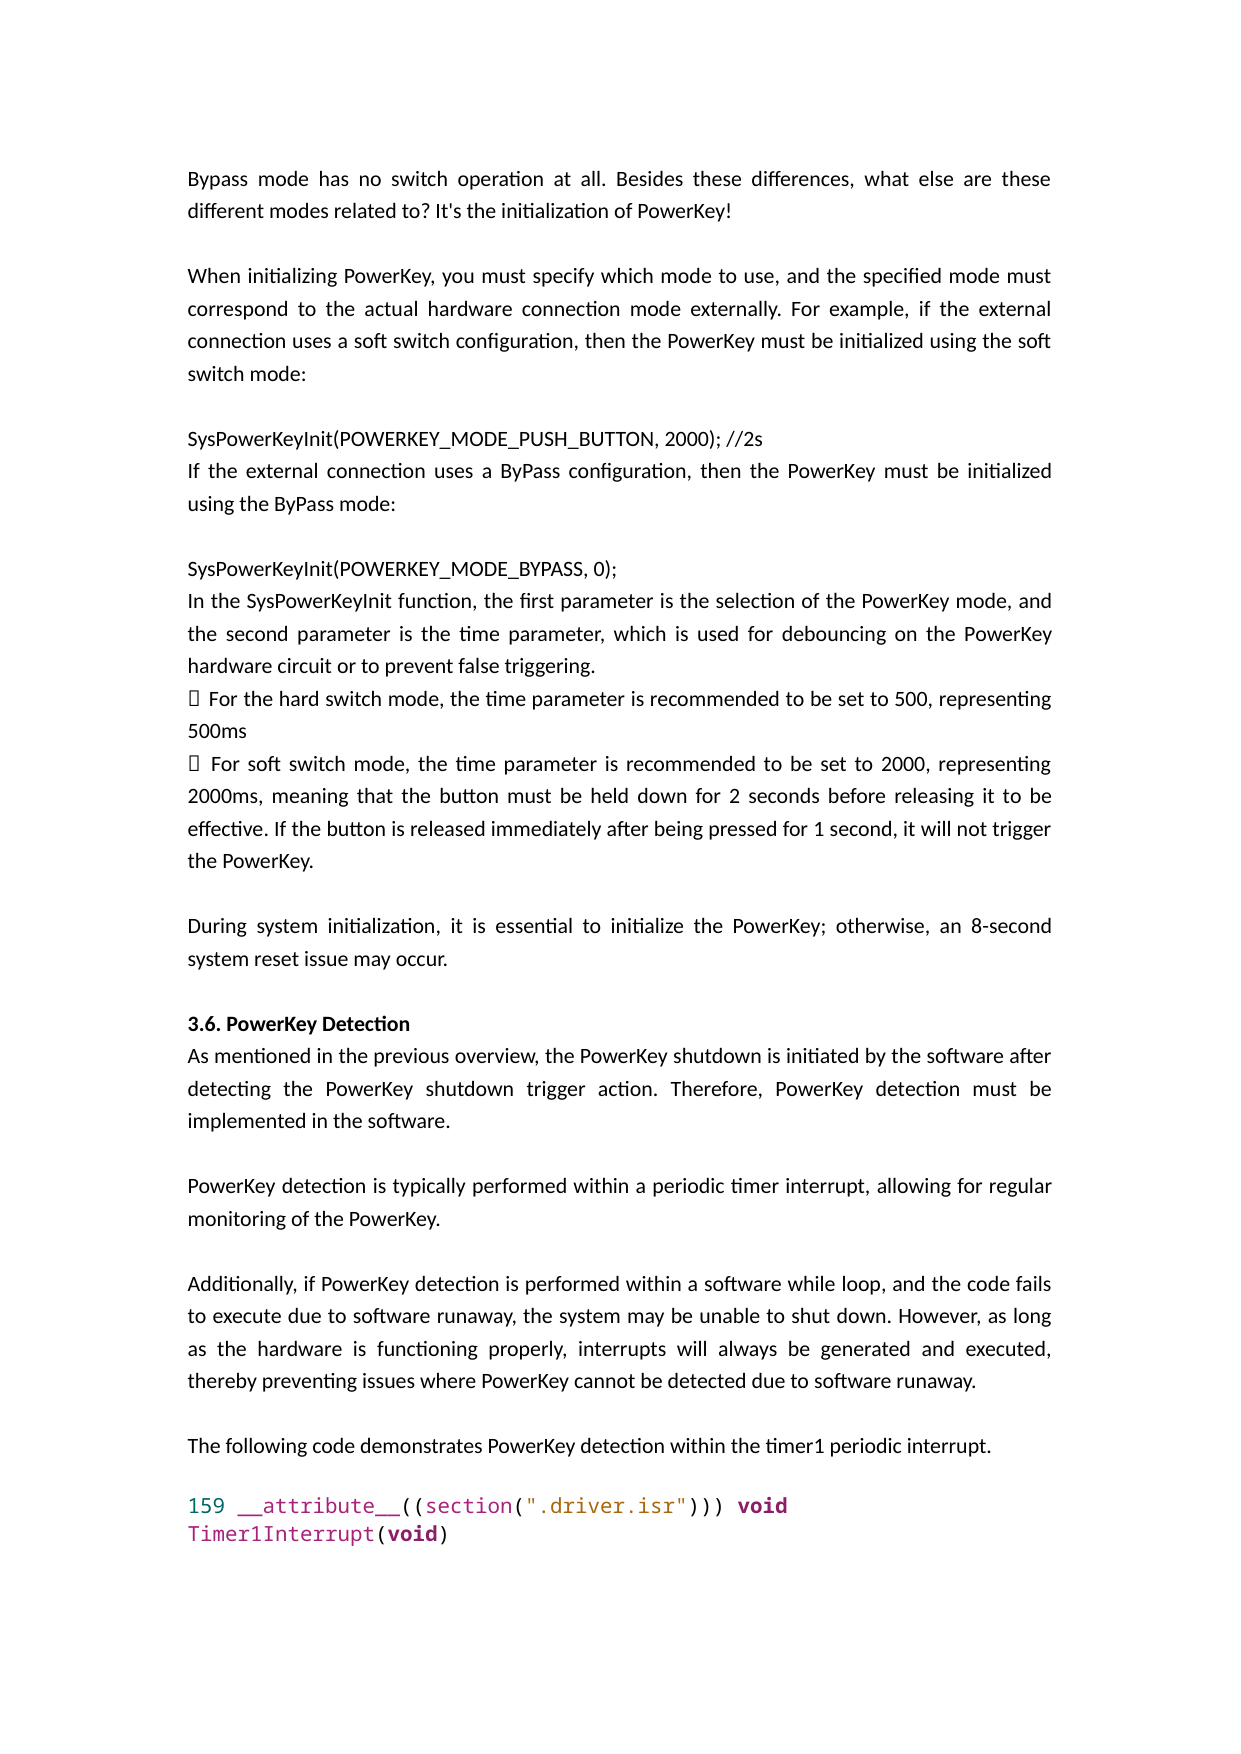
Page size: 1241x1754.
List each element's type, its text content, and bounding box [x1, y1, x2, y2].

text Additionally, if PowerKey detection is performed within a software while loop, and the code fails to execute due to software runaway, the system may be unable to shut down. However, as long as the hardware is functioning properly, interrupts will always be generated and executed, thereby preventing issues where PowerKey cannot be detected due to software runaway. [187, 1267, 1053, 1397]
text  For soft switch mode, the time parameter is recommended to be set to 2000, representing 2000ms, meaning that the button must be held down for 2 seconds before releasing it to be effective. If the button is released immediately after being pressed for 1 second, it will not trigger the PowerKey. [187, 747, 1053, 877]
text SysPowerKeyInit(POWERKEY_MODE_BYPASS, 0); [187, 552, 1053, 584]
text PowerKey detection is typically performed within a periodic timer interrupt, allowing for regular monitoring of the PowerKey. [187, 1169, 1053, 1234]
text  For the hard switch mode, the time parameter is recommended to be set to 500, representing 500ms [187, 682, 1053, 747]
text As mentioned in the previous overview, the PowerKey shutdown is initiated by the software after detecting the PowerKey shutdown trigger action. Therefore, PowerKey detection must be implemented in the software. [187, 1039, 1053, 1137]
text During system initialization, it is essential to initialize the PowerKey; otherwise, an 8-second system reset issue may occur. [187, 909, 1053, 974]
text The following code demonstrates PowerKey detection within the timer1 periodic interrupt. [187, 1429, 1053, 1462]
text When initializing PowerKey, you must specify which mode to use, and the specified mode must correspond to the actual hardware connection mode externally. For example, if the external connection uses a soft switch configuration, then the PowerKey must be initialized using the soft switch mode: [187, 259, 1053, 389]
text 159 __attribute__((section(".driver.isr"))) void Timer1Interrupt(void) [187, 1491, 1053, 1548]
text If the external connection uses a ByPass configuration, then the PowerKey must be initialized using the ByPass mode: [187, 454, 1053, 519]
text SysPowerKeyInit(POWERKEY_MODE_PUSH_BUTTON, 2000); //2s [187, 422, 1053, 454]
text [187, 162, 1053, 227]
text 3.6. PowerKey Detection [187, 1007, 1053, 1039]
text In the SysPowerKeyInit function, the first parameter is the selection of the PowerKey mode, and the second parameter is the time parameter, which is used for debouncing on the PowerKey hardware circuit or to prevent false triggering. [187, 584, 1053, 682]
